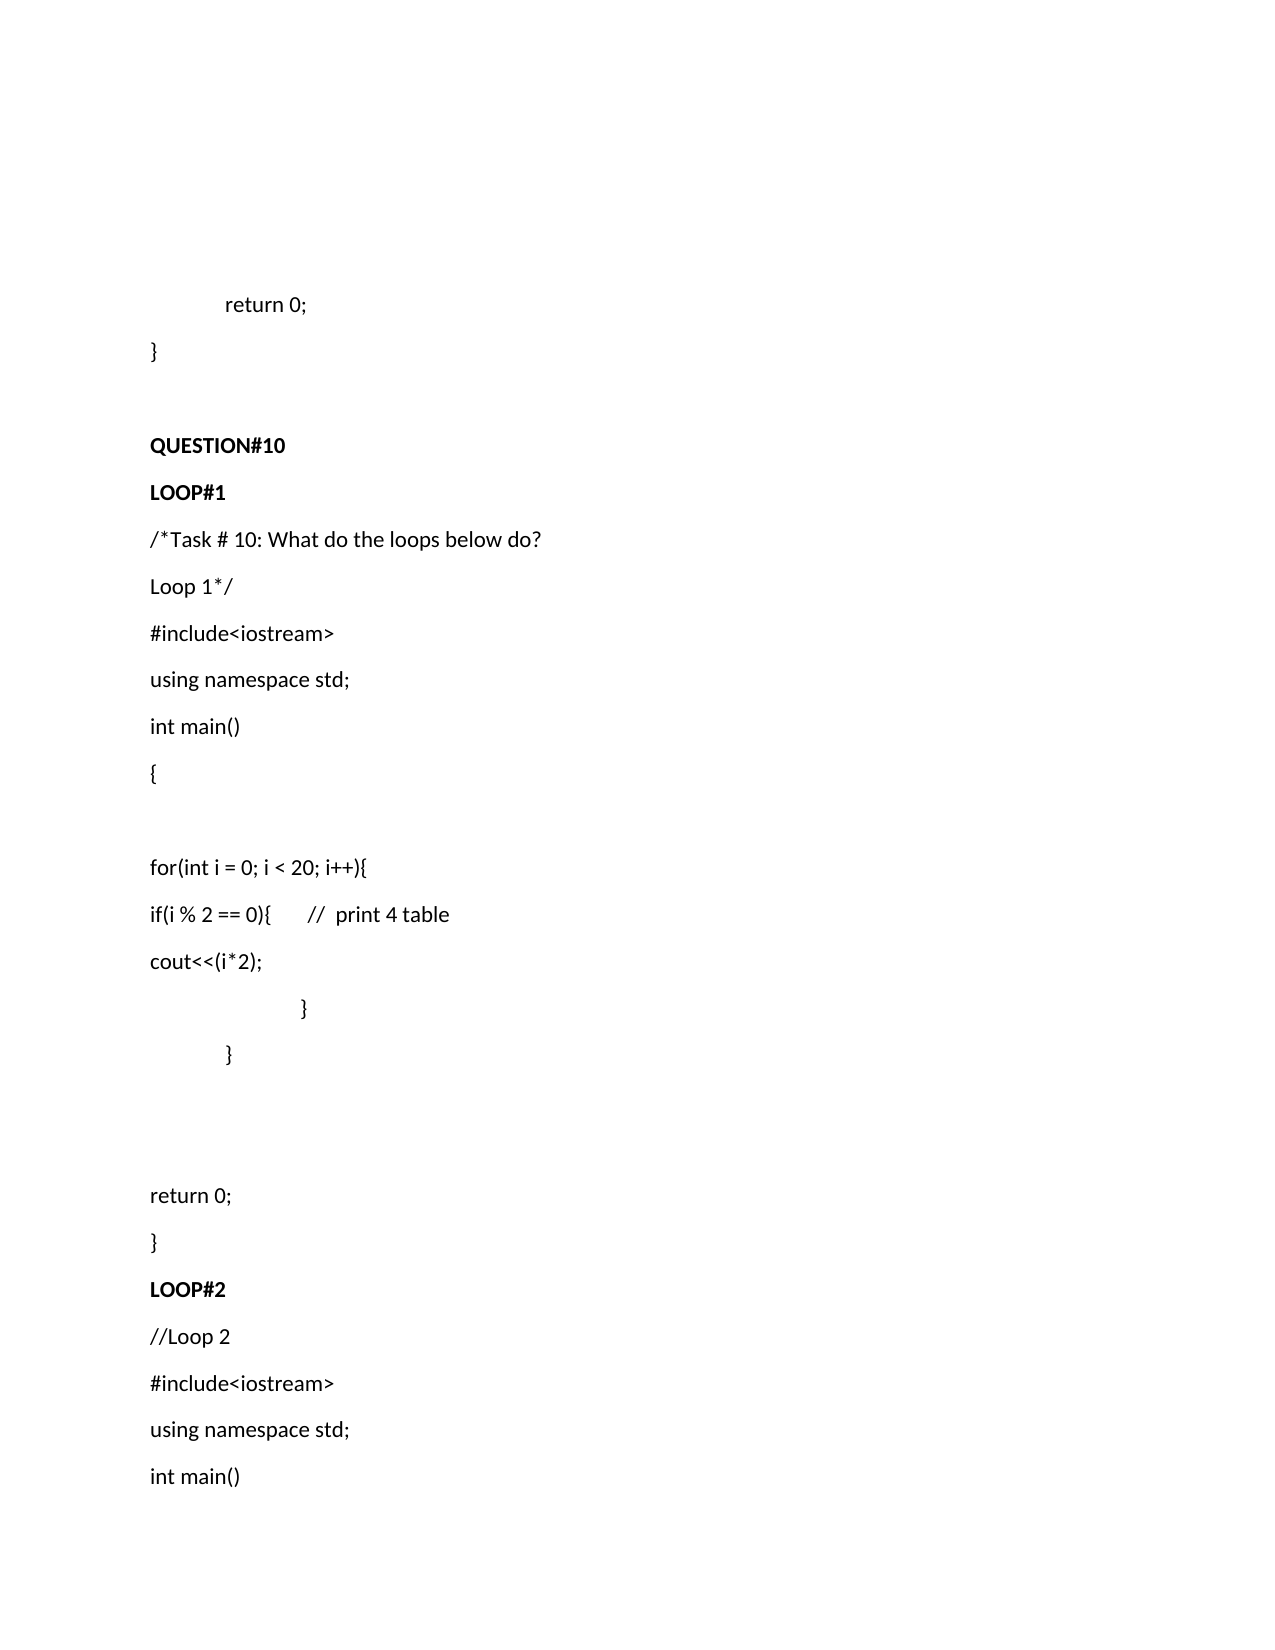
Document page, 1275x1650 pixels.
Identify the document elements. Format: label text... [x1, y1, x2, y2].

text #include<iostream> [150, 619, 1125, 647]
text Loop 1*/ [150, 572, 1125, 600]
text LOOP#1 [150, 478, 1125, 506]
text if(i % 2 == 0){ // print 4 table [150, 900, 1125, 928]
text int main() [150, 1462, 1125, 1491]
text #include<iostream> [150, 1369, 1125, 1397]
text /*Task # 10: What do the loops below do? [150, 525, 1125, 553]
text using namespace std; [150, 1416, 1125, 1444]
text int main() [150, 712, 1125, 741]
text cout<<(i*2); [150, 947, 1125, 975]
text } [150, 994, 1125, 1022]
text { [150, 759, 1125, 787]
text return 0; [150, 291, 1125, 319]
text } [150, 337, 1125, 366]
text } [150, 1228, 1125, 1256]
text for(int i = 0; i < 20; i++){ [150, 853, 1125, 881]
text QUESTION#10 [150, 431, 1125, 459]
text LOOP#2 [150, 1275, 1125, 1303]
text using namespace std; [150, 666, 1125, 694]
text //Loop 2 [150, 1322, 1125, 1350]
text return 0; [150, 1181, 1125, 1209]
text } [150, 1041, 1125, 1069]
